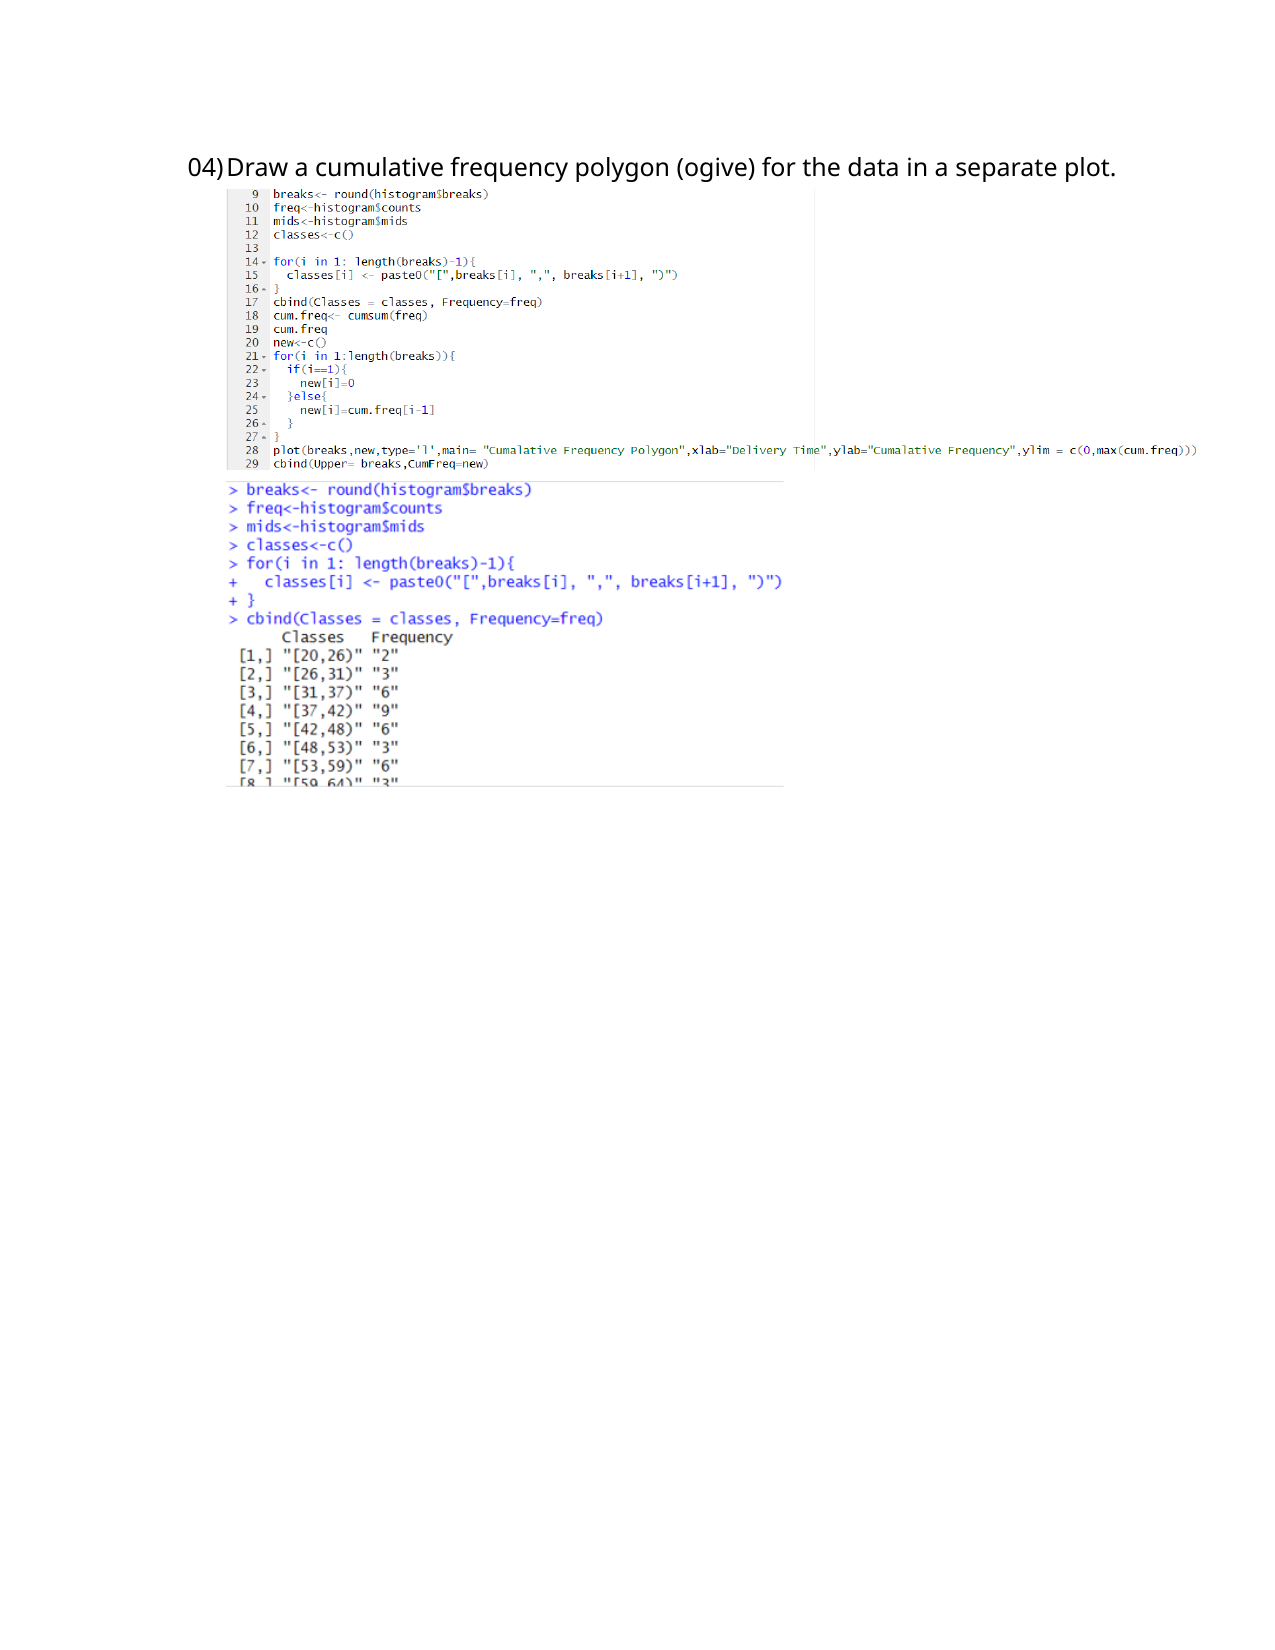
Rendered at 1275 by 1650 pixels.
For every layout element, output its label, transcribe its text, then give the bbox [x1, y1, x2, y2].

picture [226, 481, 784, 787]
picture [226, 189, 1202, 470]
